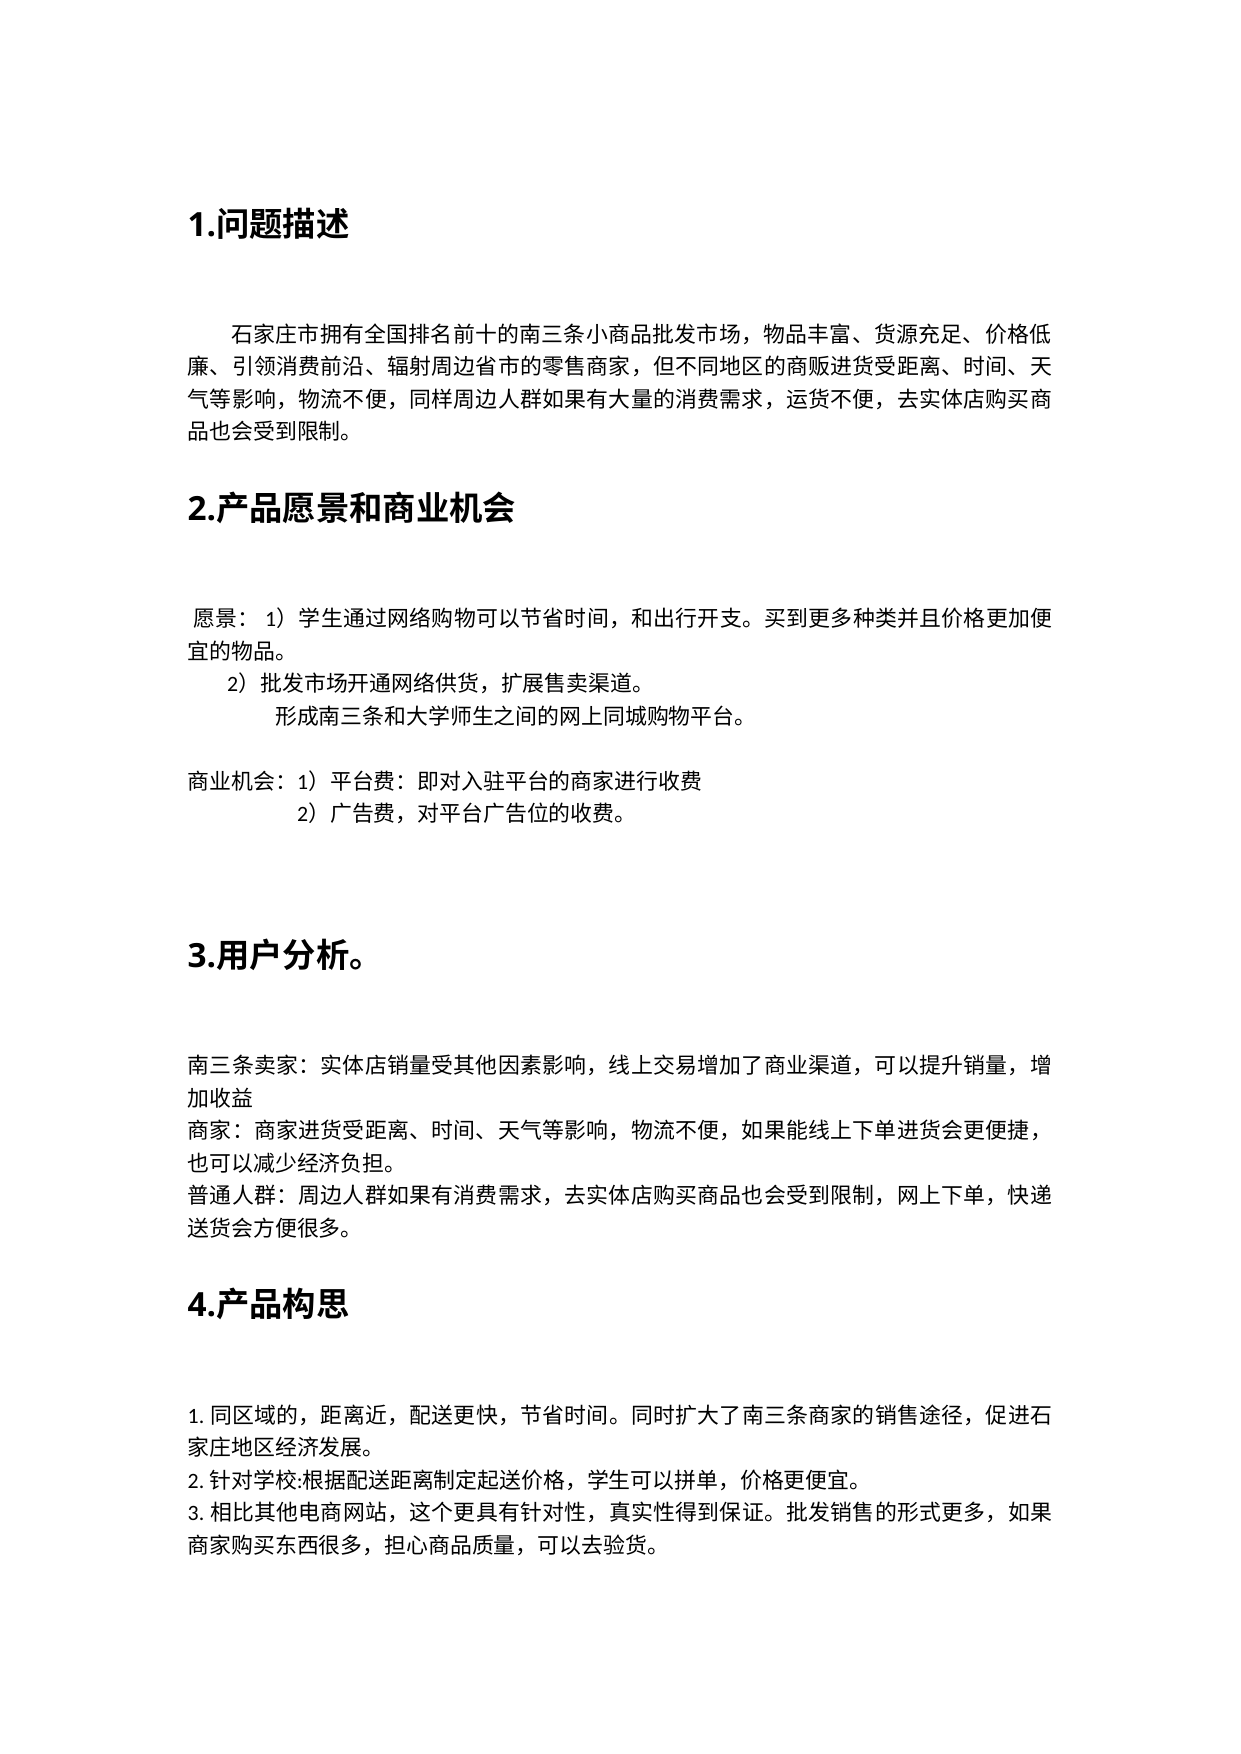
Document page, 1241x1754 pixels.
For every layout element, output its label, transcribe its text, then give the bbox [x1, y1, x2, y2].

text 2）批发市场开通网络供货，扩展售卖渠道。 [187, 666, 1053, 698]
text 普通人群：周边人群如果有消费需求，去实体店购买商品也会受到限制，网上下单，快递送货会方便很多。 [187, 1178, 1053, 1243]
text 商家：商家进货受距离、时间、天气等影响，物流不便，如果能线上下单进货会更便捷，也可以减少经济负担。 [187, 1113, 1053, 1178]
text 南三条卖家：实体店销量受其他因素影响，线上交易增加了商业渠道，可以提升销量，增加收益 [187, 1048, 1053, 1113]
text 2）广告费，对平台广告位的收费。 [275, 796, 1053, 828]
text 石家庄市拥有全国排名前十的南三条小商品批发市场，物品丰富、货源充足、价格低廉、引领消费前沿、辐射周边省市的零售商家，但不同地区的商贩进货受距离、时间、天气等影响，物流不便，同样周边人群如果有大量的消费需求，运货不便，去实体店购买商品也会受到限制。 [187, 316, 1053, 446]
text 愿景： 1）学生通过网络购物可以节省时间，和出行开支。买到更多种类并且价格更加便宜的物品。 [187, 601, 1053, 666]
text 商业机会：1）平台费：即对入驻平台的商家进行收费 [187, 763, 1053, 796]
subtitle 4.产品构思 [187, 1270, 1053, 1335]
subtitle 3.用户分析。 [187, 921, 1053, 986]
text 3. 相比其他电商网站，这个更具有针对性，真实性得到保证。批发销售的形式更多，如果商家购买东西很多，担心商品质量，可以去验货。 [187, 1495, 1053, 1560]
text 形成南三条和大学师生之间的网上同城购物平台。 [231, 698, 1053, 731]
subtitle 1.问题描述 [187, 189, 1053, 254]
subtitle 2.产品愿景和商业机会 [187, 473, 1053, 538]
text 1. 同区域的，距离近，配送更快，节省时间。同时扩大了南三条商家的销售途径，促进石家庄地区经济发展。 [187, 1397, 1053, 1462]
text 2. 针对学校:根据配送距离制定起送价格，学生可以拼单，价格更便宜。 [187, 1462, 1053, 1495]
